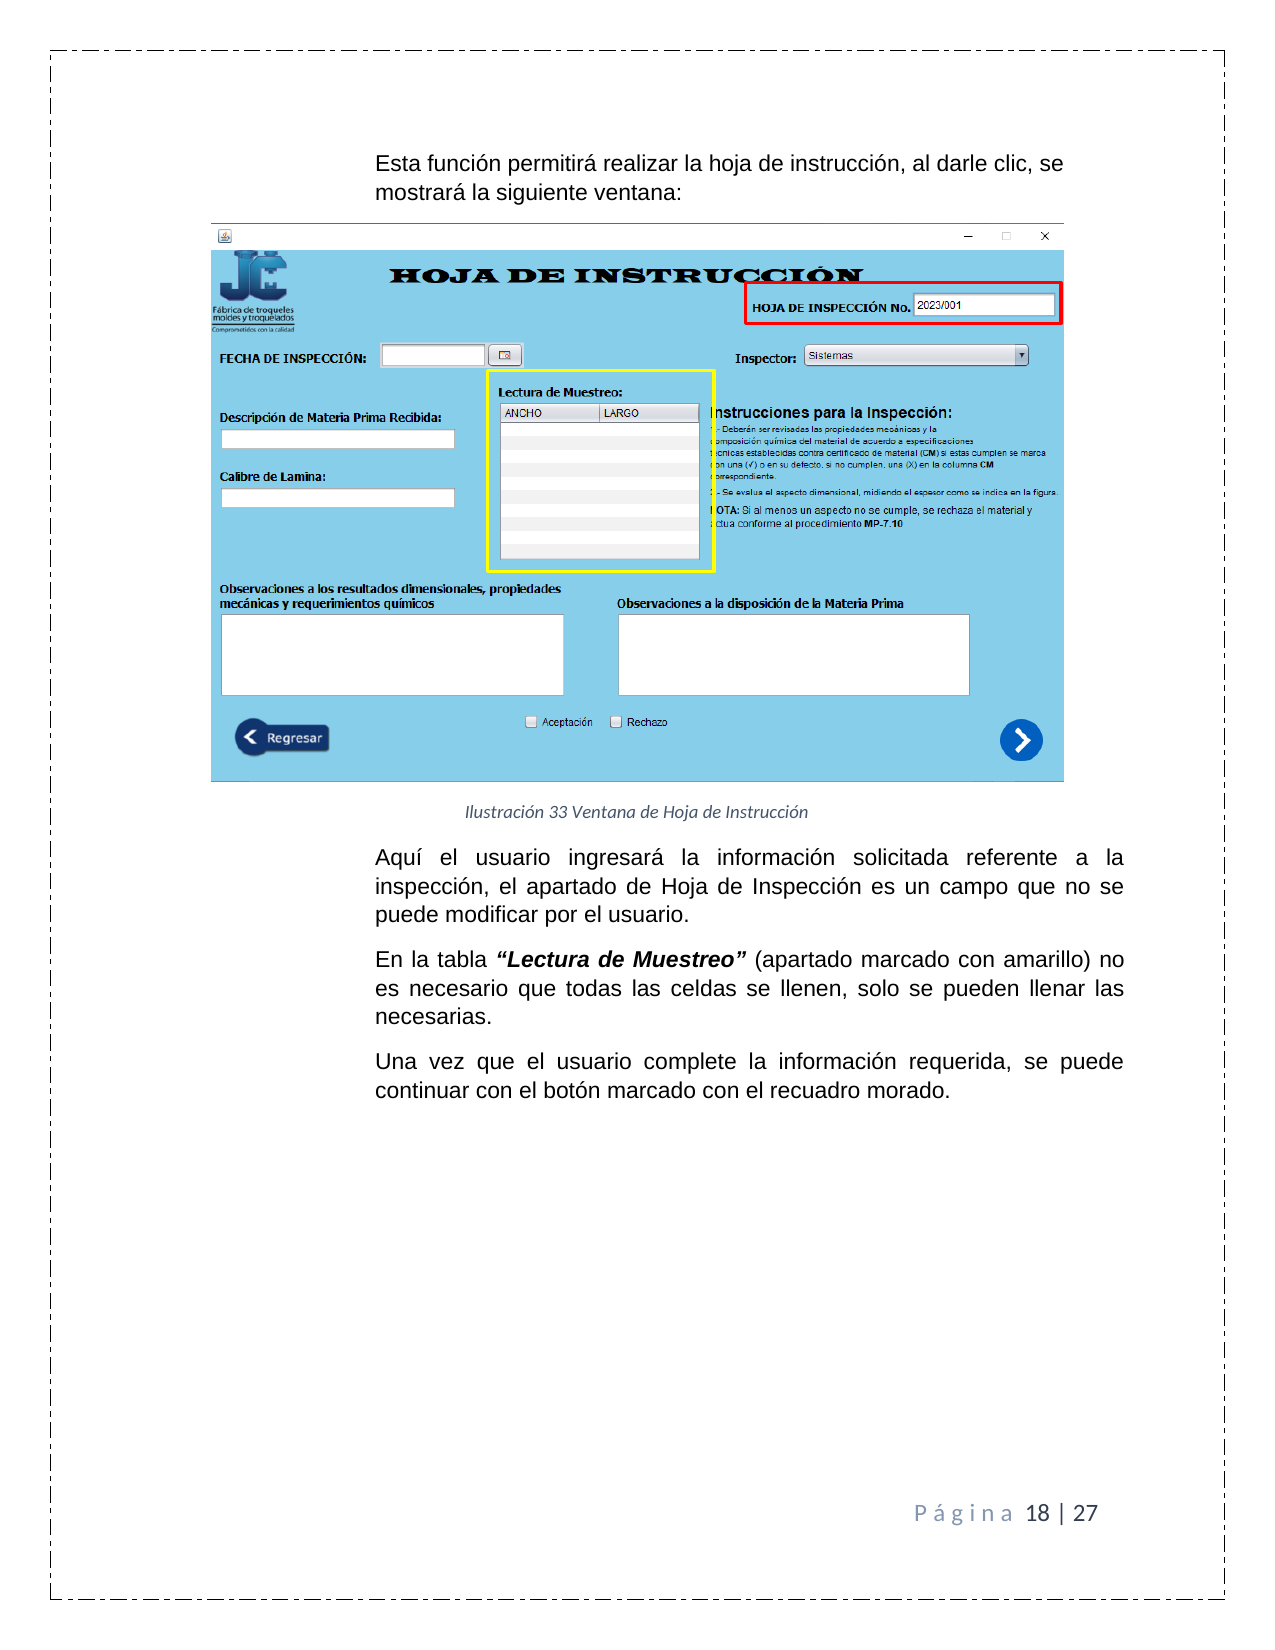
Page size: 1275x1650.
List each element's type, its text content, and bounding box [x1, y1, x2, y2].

text Ilustración 33 Ventana de Hoja de Instrucción [150, 800, 1125, 823]
text Una vez que el usuario complete la información requerida, se puede continuar con el botón marcado con el recuadro morado. [375, 1048, 1125, 1103]
text En la tabla “Lectura de Muestreo” (apartado marcado con amarillo) no es necesario que todas las celdas se llenen, solo se pueden llenar las necesarias. [375, 946, 1125, 1029]
text Aquí el usuario ingresará la información solicitada referente a la inspección, el apartado de Hoja de Inspección es un campo que no se puede modificar por el usuario. [375, 844, 1125, 927]
text Esta función permitirá realizar la hoja de instrucción, al darle clic, se mostrará la siguiente ventana: [375, 150, 1125, 205]
picture [211, 223, 1064, 782]
